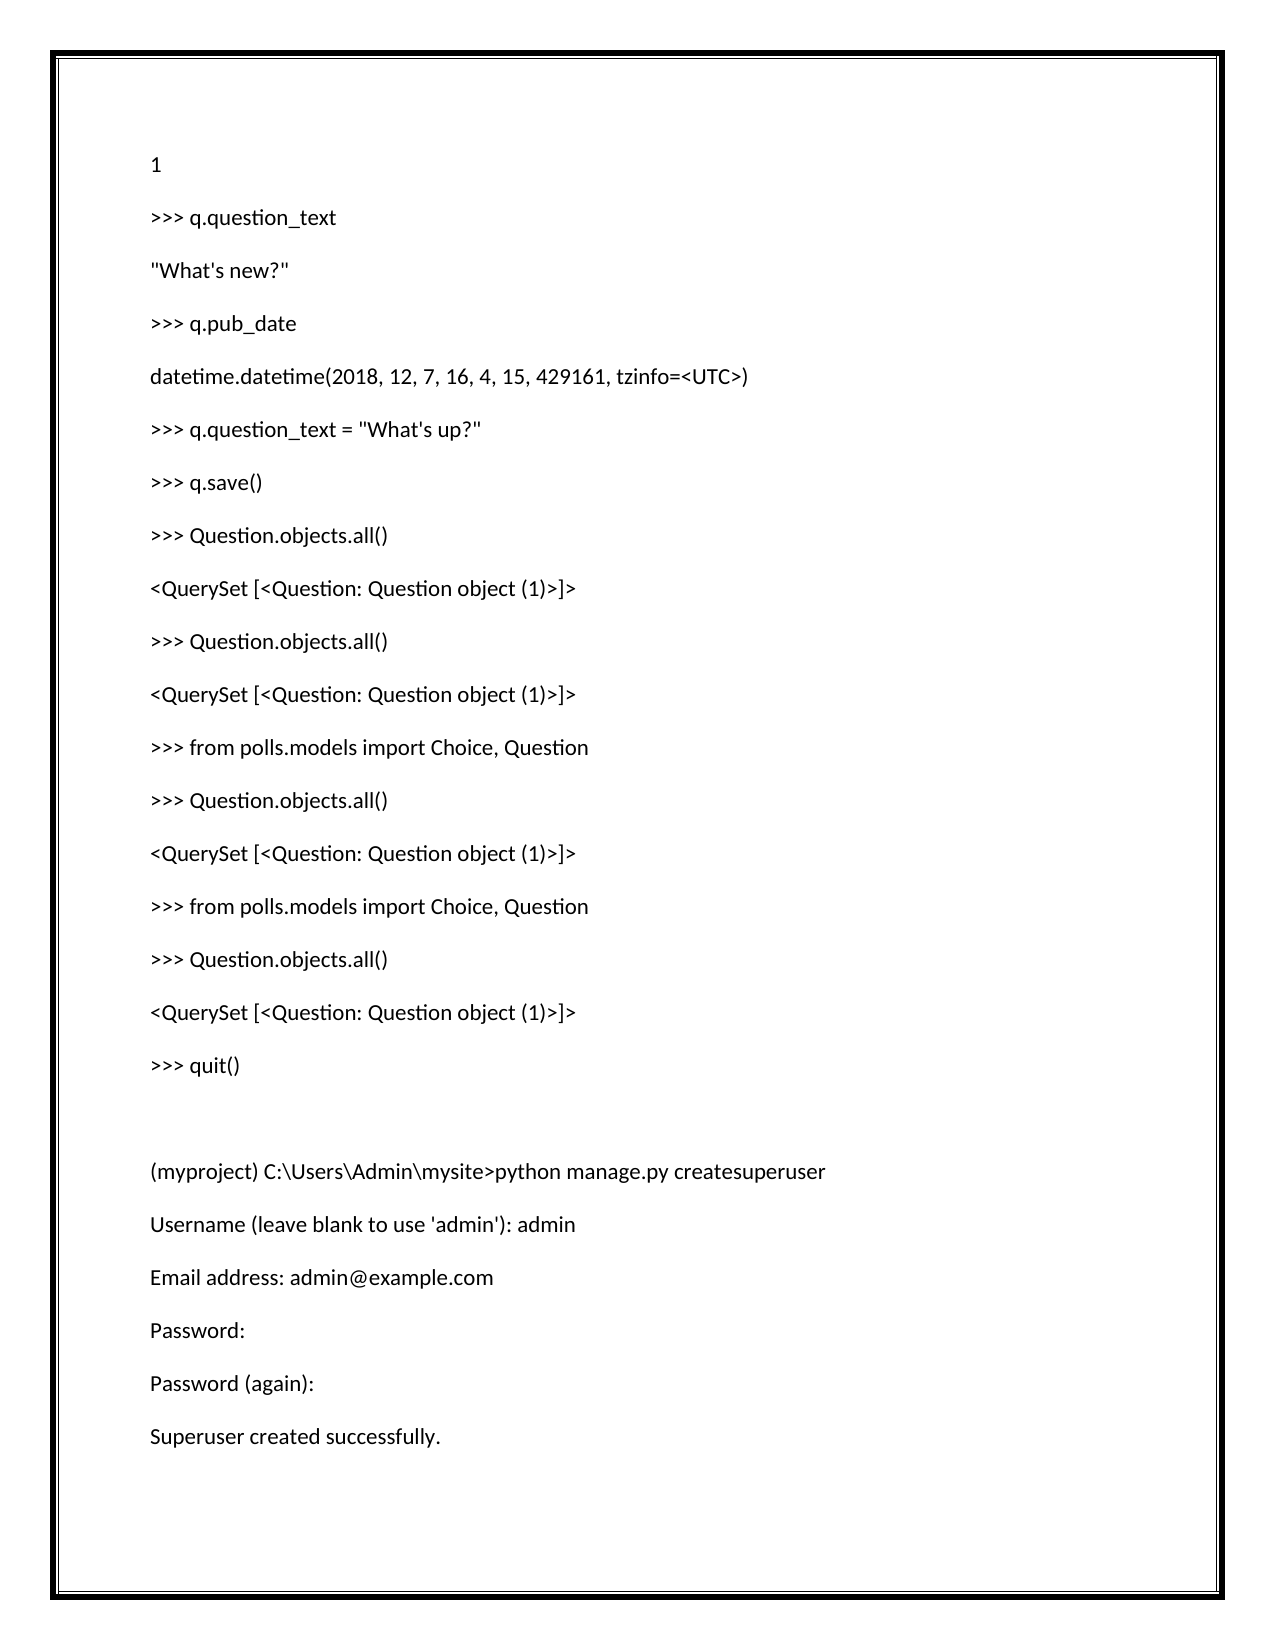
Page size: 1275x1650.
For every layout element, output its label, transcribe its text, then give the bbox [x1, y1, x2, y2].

text Email address: admin@example.com [150, 1263, 1125, 1291]
text <QuerySet [<Question: Question object (1)>]> [150, 574, 1125, 602]
text datetime.datetime(2018, 12, 7, 16, 4, 15, 429161, tzinfo=<UTC>) [150, 362, 1125, 390]
text >>> Question.objects.all() [150, 627, 1125, 655]
text Superuser created successfully. [150, 1422, 1125, 1451]
text "What's new?" [150, 256, 1125, 284]
text >>> from polls.models import Choice, Question [150, 892, 1125, 920]
text <QuerySet [<Question: Question object (1)>]> [150, 998, 1125, 1026]
text >>> q.save() [150, 468, 1125, 496]
text 1 [150, 150, 1125, 178]
text >>> q.question_text = "What's up?" [150, 415, 1125, 443]
text >>> quit() [150, 1051, 1125, 1079]
text Password: [150, 1316, 1125, 1344]
text <QuerySet [<Question: Question object (1)>]> [150, 680, 1125, 708]
text >>> from polls.models import Choice, Question [150, 733, 1125, 761]
text >>> Question.objects.all() [150, 945, 1125, 973]
text >>> q.pub_date [150, 309, 1125, 337]
text >>> Question.objects.all() [150, 521, 1125, 549]
text Password (again): [150, 1369, 1125, 1397]
text >>> q.question_text [150, 203, 1125, 231]
text <QuerySet [<Question: Question object (1)>]> [150, 839, 1125, 867]
text >>> Question.objects.all() [150, 786, 1125, 814]
text Username (leave blank to use 'admin'): admin [150, 1210, 1125, 1238]
text (myproject) C:\Users\Admin\mysite>python manage.py createsuperuser [150, 1157, 1125, 1185]
